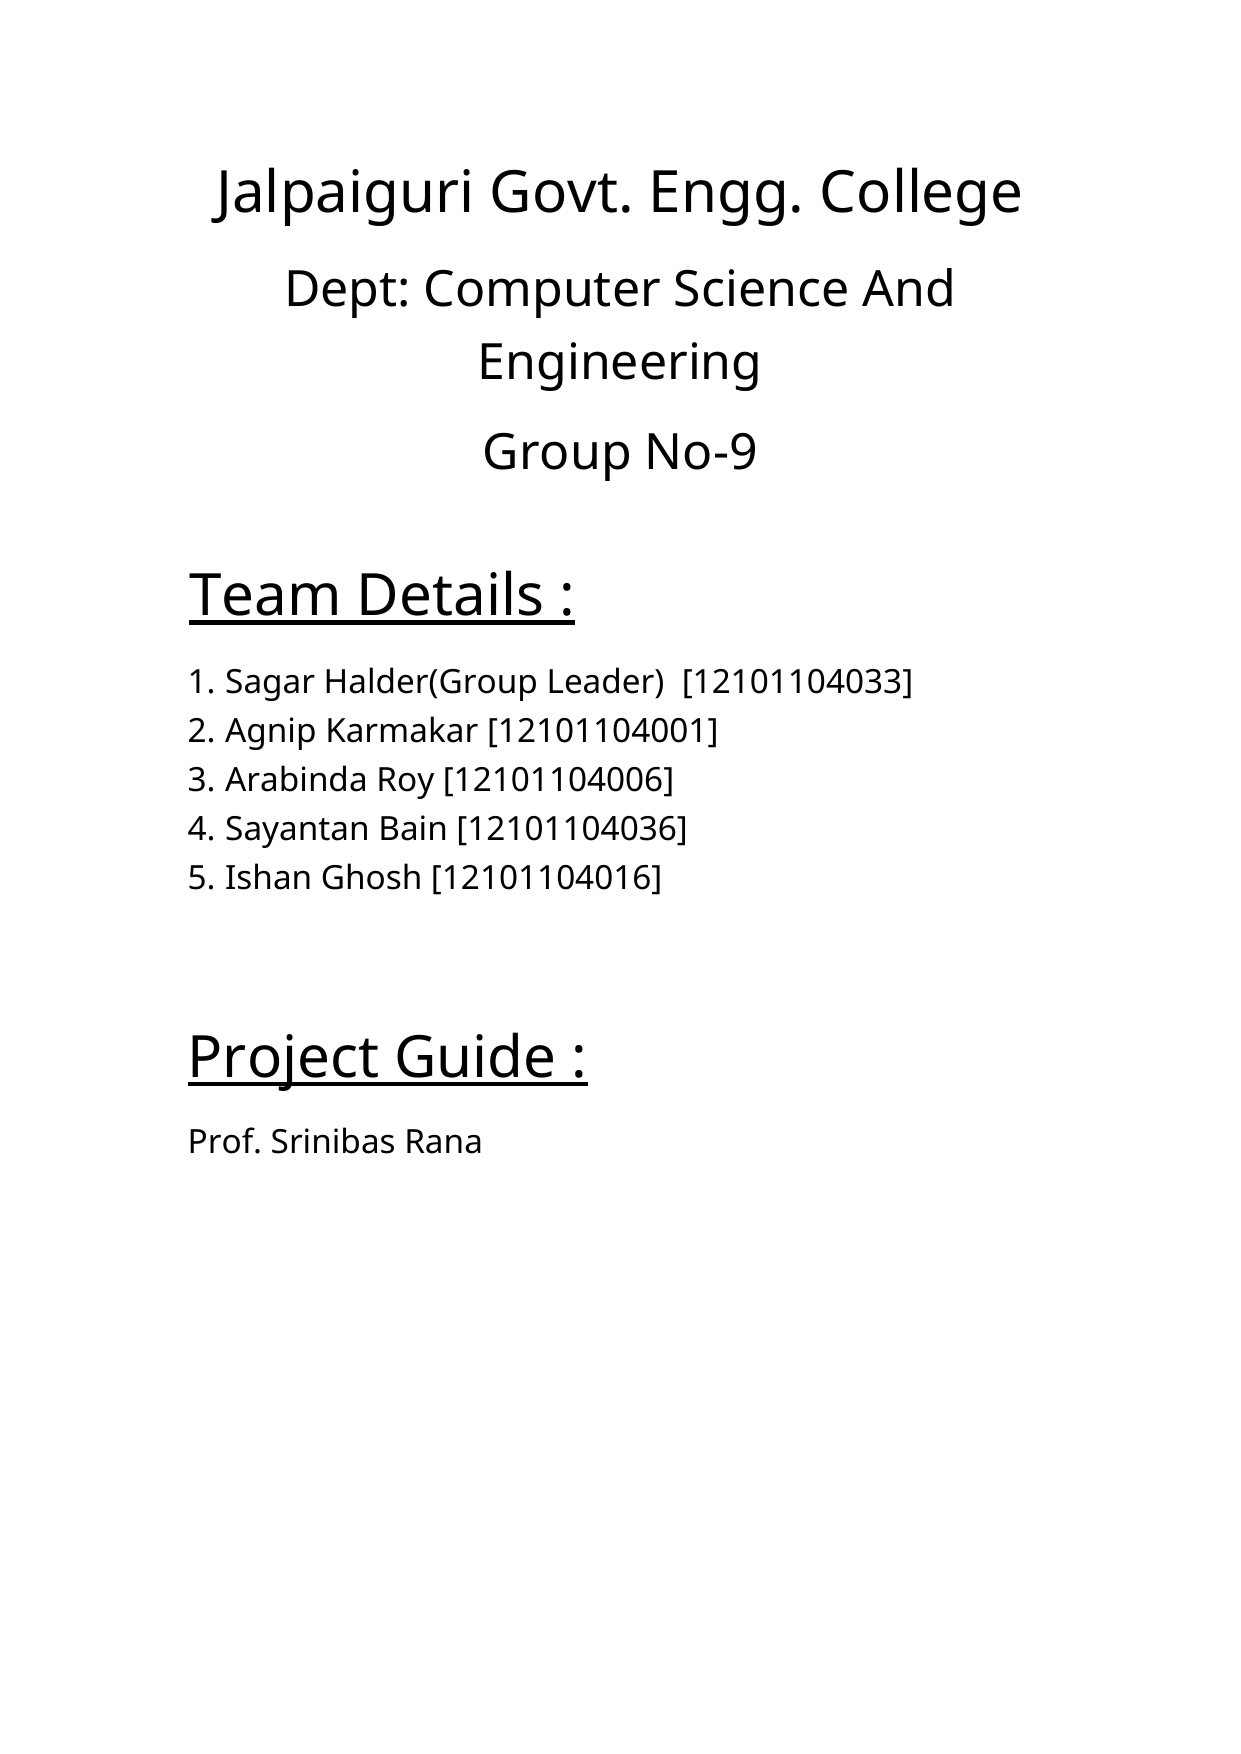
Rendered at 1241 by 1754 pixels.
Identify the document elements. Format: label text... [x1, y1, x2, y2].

text Group No-9 [150, 416, 1090, 484]
list Ishan Ghosh [12101104016] [187, 853, 1090, 899]
list Sagar Halder(Group Leader) [12101104033] [187, 658, 1090, 703]
text Dept: Computer Science And Engineering [150, 252, 1090, 394]
text Project Guide : [187, 1015, 1090, 1094]
text Team Details : [150, 553, 1090, 633]
text Jalpaiguri Govt. Engg. College [150, 150, 1090, 229]
list Arabinda Roy [12101104006] [187, 756, 1090, 801]
list Sayantan Bain [12101104036] [187, 804, 1090, 850]
text Prof. Srinibas Rana [187, 1117, 1090, 1163]
list Agnip Karmakar [12101104001] [187, 707, 1090, 752]
